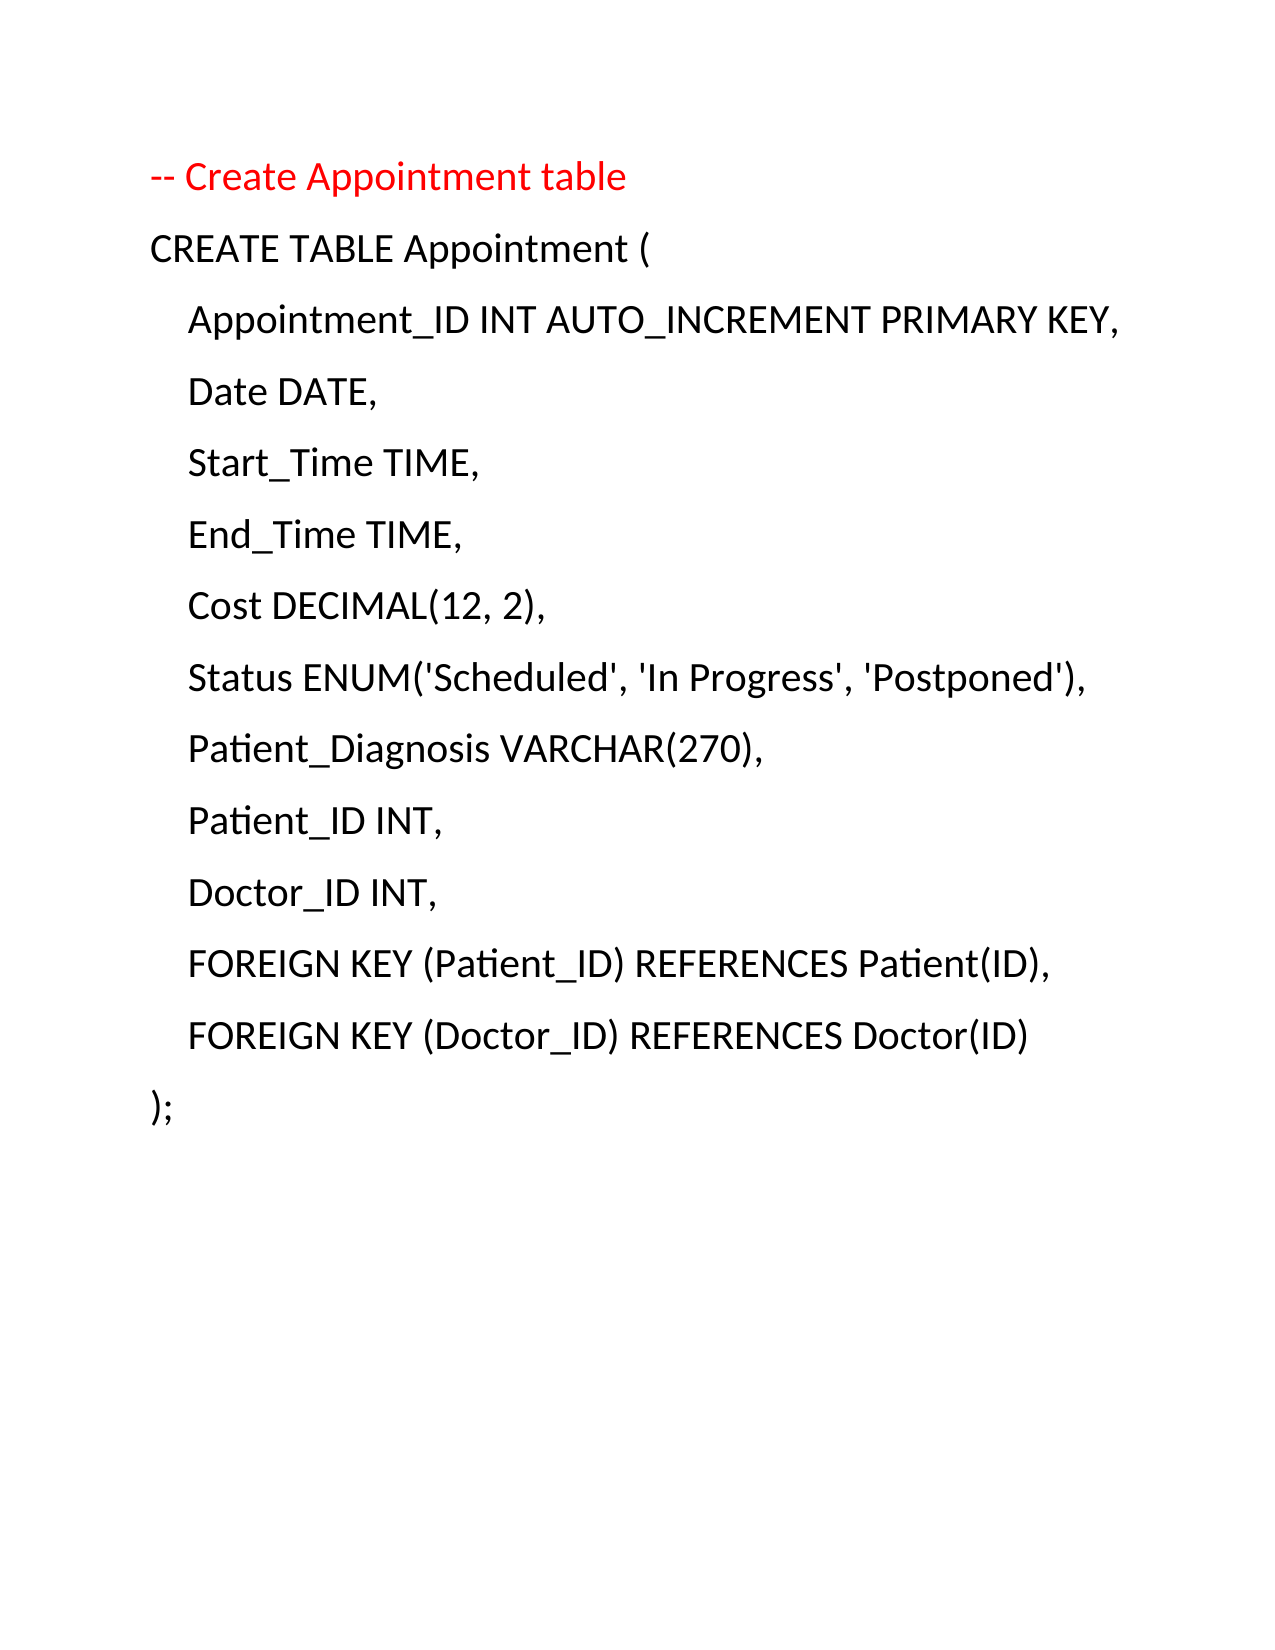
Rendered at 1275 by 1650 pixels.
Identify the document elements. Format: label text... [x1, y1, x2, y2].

text Doctor_ID INT, [150, 866, 1125, 916]
text Date DATE, [150, 365, 1125, 416]
text FOREIGN KEY (Patient_ID) REFERENCES Patient(ID), [150, 937, 1125, 988]
text Appointment_ID INT AUTO_INCREMENT PRIMARY KEY, [150, 293, 1125, 344]
text FOREIGN KEY (Doctor_ID) REFERENCES Doctor(ID) [150, 1009, 1125, 1059]
text Status ENUM('Scheduled', 'In Progress', 'Postponed'), [150, 651, 1125, 702]
text Patient_Diagnosis VARCHAR(270), [150, 722, 1125, 773]
text End_Time TIME, [150, 508, 1125, 559]
text -- Create Appointment table [150, 150, 1125, 201]
text ); [150, 1080, 1125, 1131]
text Patient_ID INT, [150, 794, 1125, 845]
text Cost DECIMAL(12, 2), [150, 579, 1125, 630]
text CREATE TABLE Appointment ( [150, 222, 1125, 272]
text Start_Time TIME, [150, 436, 1125, 487]
